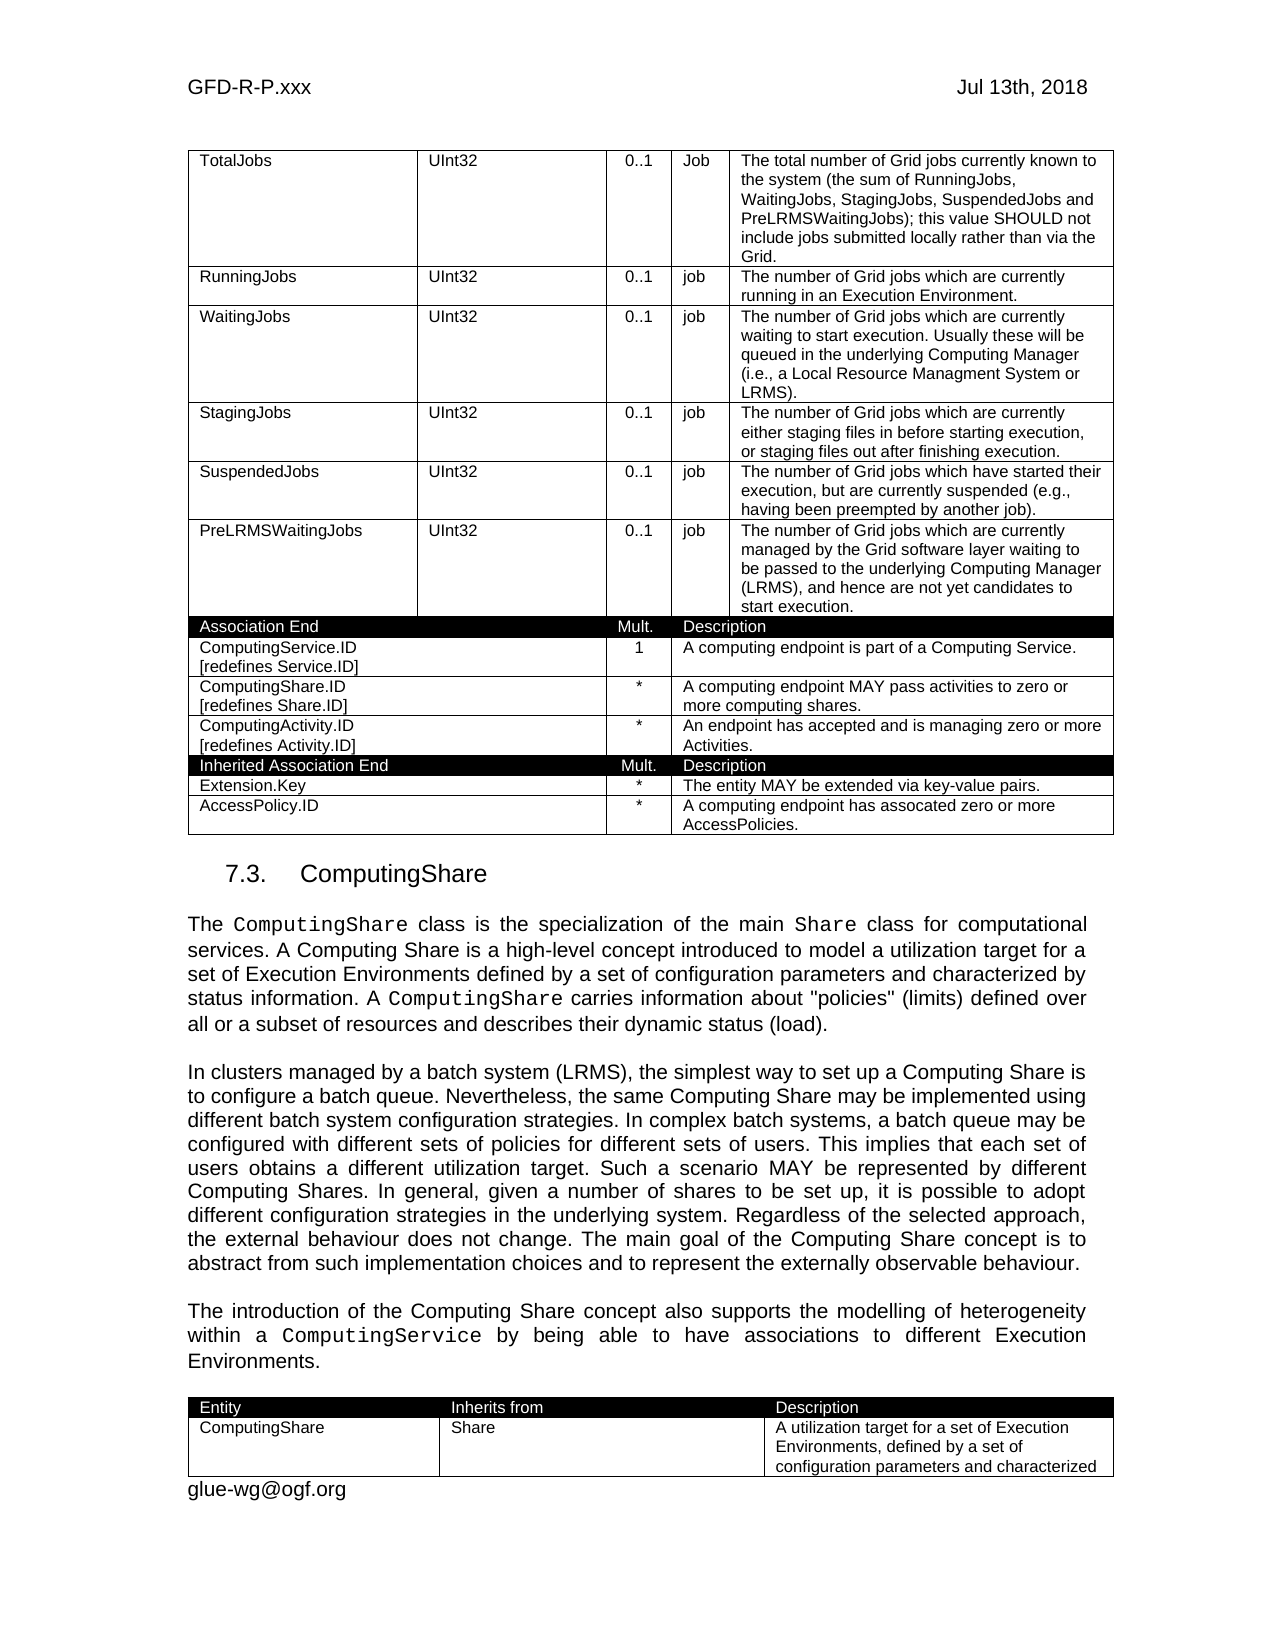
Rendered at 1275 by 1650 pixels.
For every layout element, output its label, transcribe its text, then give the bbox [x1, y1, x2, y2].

table_cell AccessPolicy.ID [189, 796, 606, 834]
table_cell 0..1 [607, 462, 671, 519]
table_cell Extension.Key [189, 776, 606, 795]
table_cell 0..1 [607, 306, 671, 402]
table_header Inherits from [440, 1398, 764, 1417]
table_cell job [672, 267, 729, 305]
table_cell The number of Grid jobs which are currently managed by the Grid software layer waiting to be passed to the underlying Computing Manager (LRMS), and hence are not yet candidates to start execution. [730, 520, 1113, 616]
table_cell 0..1 [607, 403, 671, 461]
table_cell Inherited Association End [189, 756, 606, 775]
table_cell UInt32 [418, 306, 606, 402]
table_cell 1 [607, 638, 671, 676]
table_cell UInt32 [418, 267, 606, 305]
table_cell job [672, 462, 729, 519]
table_cell A computing endpoint is part of a Computing Service. [672, 638, 1113, 676]
table_header Entity [189, 1398, 439, 1417]
table_cell ComputingActivity.ID [redefines Activity.ID] [189, 716, 606, 754]
table_cell job [672, 520, 729, 616]
table_cell The number of Grid jobs which are currently waiting to start execution. Usually these will be queued in the underlying Computing Manager (i.e., a Local Resource Managment System or LRMS). [730, 306, 1113, 402]
table_cell ComputingService.ID [redefines Service.ID] [189, 638, 606, 676]
table_header Description [765, 1398, 1113, 1417]
table_cell * [607, 716, 671, 754]
table_cell Mult. [607, 756, 671, 775]
table_cell An endpoint has accepted and is managing zero or more Activities. [672, 716, 1113, 754]
subtitle ComputingShare [225, 859, 1087, 888]
table_cell SuspendedJobs [189, 462, 417, 519]
table_cell 0..1 [607, 520, 671, 616]
table_cell job [672, 306, 729, 402]
table_cell The total number of Grid jobs currently known to the system (the sum of RunningJobs, WaitingJobs, StagingJobs, SuspendedJobs and PreLRMSWaitingJobs); this value SHOULD not include jobs submitted locally rather than via the Grid. [730, 151, 1113, 266]
table_cell 0..1 [607, 151, 671, 266]
table_cell ComputingShare.ID [redefines Share.ID] [189, 677, 606, 715]
table_cell job [672, 403, 729, 461]
table_cell WaitingJobs [189, 306, 417, 402]
table_cell RunningJobs [189, 267, 417, 305]
table_cell 0..1 [607, 267, 671, 305]
table_cell Description [672, 756, 1113, 775]
table_cell StagingJobs [189, 403, 417, 461]
table_cell PreLRMSWaitingJobs [189, 520, 417, 616]
table_cell The number of Grid jobs which have started their execution, but are currently suspended (e.g., having been preempted by another job). [730, 462, 1113, 519]
table_cell The entity MAY be extended via key-value pairs. [672, 776, 1113, 795]
table_cell * [607, 796, 671, 834]
table_cell A computing endpoint has assocated zero or more AccessPolicies. [672, 796, 1113, 834]
table_cell Mult. [607, 617, 671, 636]
table_cell Description [672, 617, 1113, 636]
table_cell UInt32 [418, 403, 606, 461]
table_cell * [607, 677, 671, 715]
table_cell TotalJobs [189, 151, 417, 266]
table_cell * [607, 776, 671, 795]
table_cell UInt32 [418, 520, 606, 616]
table_cell The number of Grid jobs which are currently either staging files in before starting execution, or staging files out after finishing execution. [730, 403, 1113, 461]
table_cell Association End [189, 617, 606, 636]
table_cell The number of Grid jobs which are currently running in an Execution Environment. [730, 267, 1113, 305]
text The ComputingShare class is the specialization of the main Share class for computational services. A Computing Share is a high-level concept introduced to model a utilization target for a set of Execution Environments defined by a set of configuration parameters and characterized by status information. A ComputingShare carries information about "policies" (limits) defined over all or a subset of resources and describes their dynamic status (load). [187, 912, 1087, 1036]
table_cell Job [672, 151, 729, 266]
table_cell UInt32 [418, 151, 606, 266]
table_cell A computing endpoint MAY pass activities to zero or more computing shares. [672, 677, 1113, 715]
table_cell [765, 1418, 1113, 1476]
text In clusters managed by a batch system (LRMS), the simplest way to set up a Computing Share is to configure a batch queue. Nevertheless, the same Computing Share may be implemented using different batch system configuration strategies. In complex batch systems, a batch queue may be configured with different sets of policies for different sets of users. This implies that each set of users obtains a different utilization target. Such a scenario MAY be represented by different Computing Shares. In general, given a number of shares to be set up, it is possible to adopt different configuration strategies in the underlying system. Regardless of the selected approach, the external behaviour does not change. The main goal of the Computing Share concept is to abstract from such implementation choices and to represent the externally observable behaviour. The introduction of the Computing Share concept also supports the modelling of heterogeneity within a ComputingService by being able to have associations to different Execution Environments. [187, 1036, 1087, 1373]
table_cell Share [440, 1418, 764, 1476]
table_cell ComputingShare [189, 1418, 439, 1476]
table_cell UInt32 [418, 462, 606, 519]
